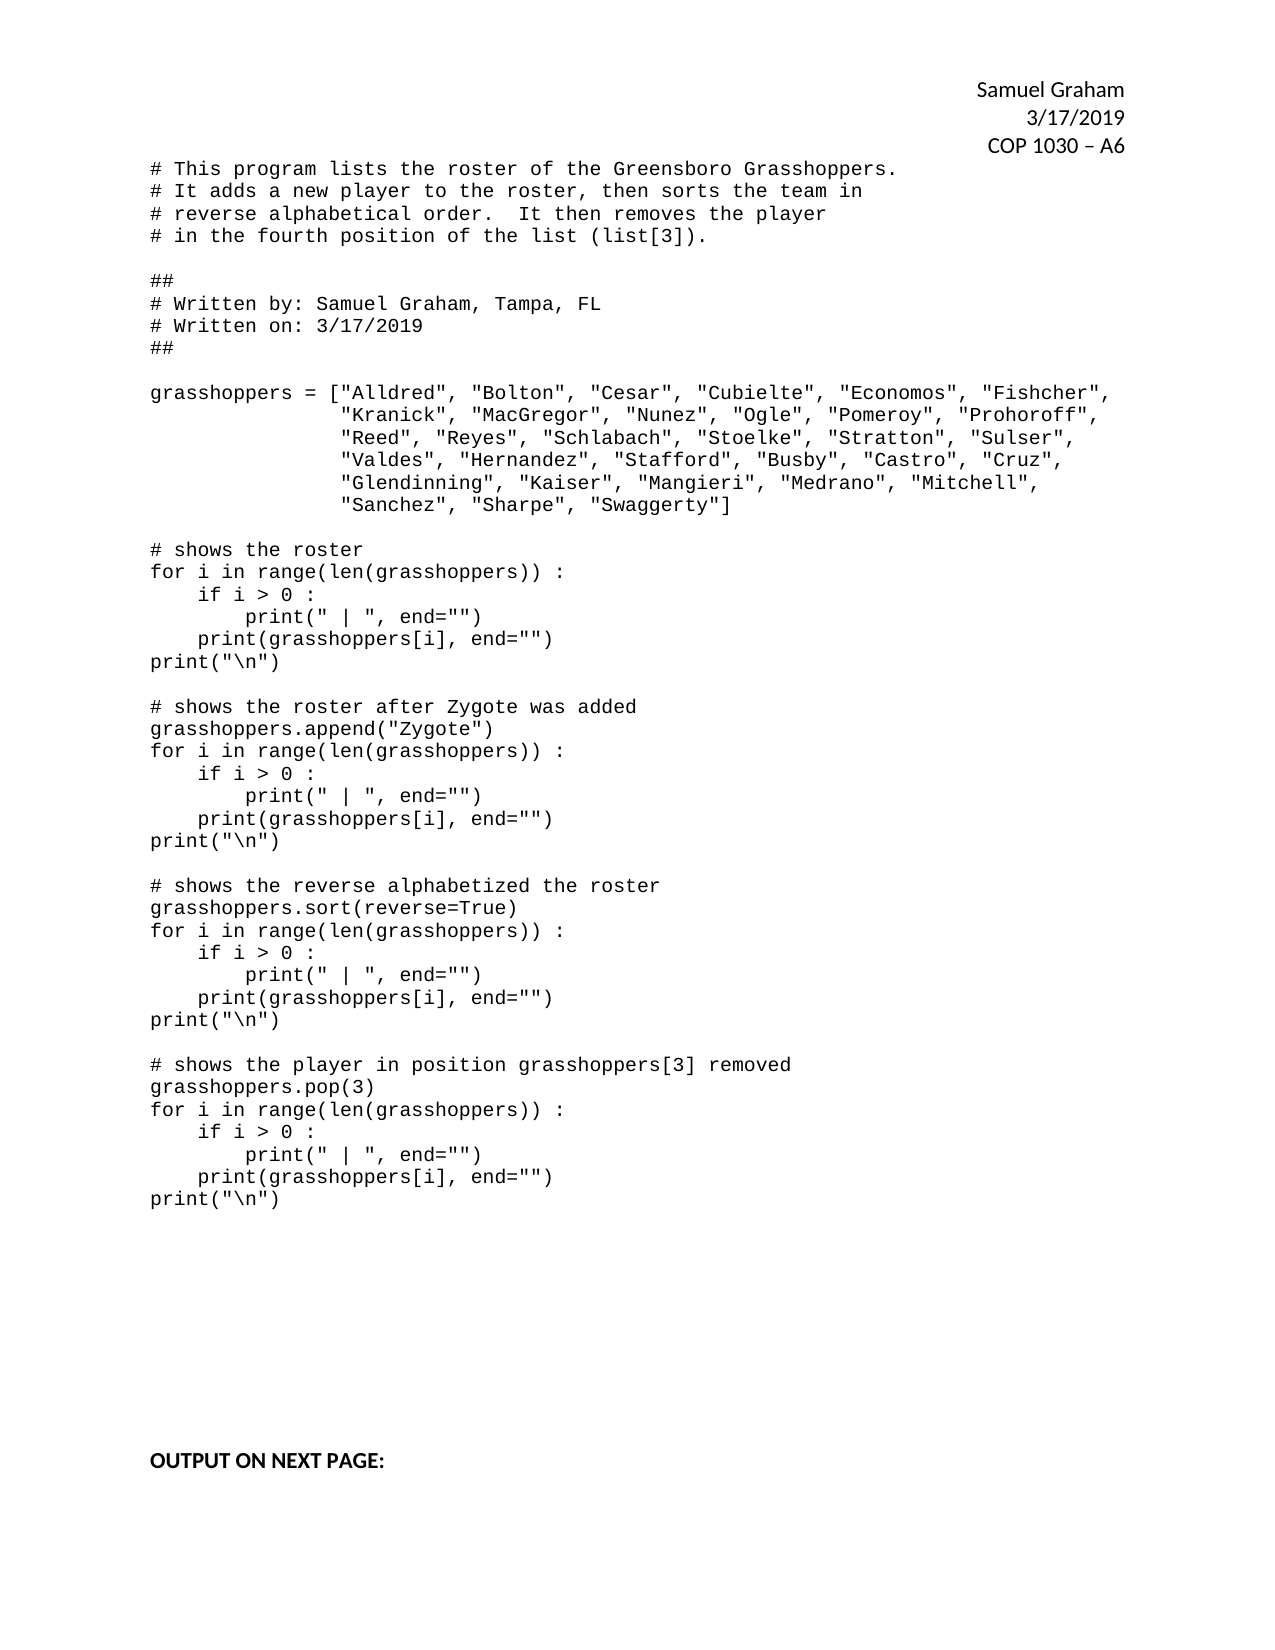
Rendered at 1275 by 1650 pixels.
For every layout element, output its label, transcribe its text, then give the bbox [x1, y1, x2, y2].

text print(" | ", end="") [150, 607, 1125, 629]
text print(" | ", end="") [150, 965, 1125, 988]
text # in the fourth position of the list (list[3]). [150, 226, 1125, 249]
text print(grasshoppers[i], end="") [150, 988, 1125, 1010]
text "Glendinning", "Kaiser", "Mangieri", "Medrano", "Mitchell", [150, 473, 1125, 495]
text "Valdes", "Hernandez", "Stafford", "Busby", "Castro", "Cruz", [150, 450, 1125, 473]
text # reverse alphabetical order. It then removes the player [150, 204, 1125, 226]
text "Sanchez", "Sharpe", "Swaggerty"] [150, 495, 1125, 517]
text ## [150, 338, 1125, 361]
text if i > 0 : [150, 584, 1125, 607]
text print(grasshoppers[i], end="") [150, 629, 1125, 652]
text # shows the reverse alphabetized the roster [150, 876, 1125, 898]
text # Written by: Samuel Graham, Tampa, FL [150, 293, 1125, 316]
text print("\n") [150, 1189, 1125, 1212]
text # Written on: 3/17/2019 [150, 316, 1125, 338]
text print(" | ", end="") [150, 786, 1125, 808]
text # shows the roster after Zygote was added [150, 697, 1125, 719]
text OUTPUT ON NEXT PAGE: [150, 1446, 1125, 1474]
text print(" | ", end="") [150, 1144, 1125, 1167]
text if i > 0 : [150, 1122, 1125, 1144]
text for i in range(len(grasshoppers)) : [150, 741, 1125, 764]
text ## [150, 271, 1125, 293]
text "Reed", "Reyes", "Schlabach", "Stoelke", "Stratton", "Sulser", [150, 428, 1125, 450]
text # shows the player in position grasshoppers[3] removed [150, 1055, 1125, 1077]
text grasshoppers.append("Zygote") [150, 719, 1125, 741]
text print("\n") [150, 1010, 1125, 1032]
text for i in range(len(grasshoppers)) : [150, 1100, 1125, 1122]
text for i in range(len(grasshoppers)) : [150, 562, 1125, 584]
text print("\n") [150, 652, 1125, 674]
text print("\n") [150, 831, 1125, 853]
text "Kranick", "MacGregor", "Nunez", "Ogle", "Pomeroy", "Prohoroff", [150, 405, 1125, 428]
text grasshoppers.pop(3) [150, 1077, 1125, 1100]
text if i > 0 : [150, 943, 1125, 965]
text # It adds a new player to the roster, then sorts the team in [150, 181, 1125, 204]
text if i > 0 : [150, 764, 1125, 786]
text # This program lists the roster of the Greensboro Grasshoppers. [150, 159, 1125, 181]
text print(grasshoppers[i], end="") [150, 1167, 1125, 1189]
text # shows the roster [150, 540, 1125, 562]
text grasshoppers.sort(reverse=True) [150, 898, 1125, 921]
text for i in range(len(grasshoppers)) : [150, 921, 1125, 943]
text print(grasshoppers[i], end="") [150, 808, 1125, 831]
text grasshoppers = ["Alldred", "Bolton", "Cesar", "Cubielte", "Economos", "Fishcher", [150, 383, 1125, 405]
